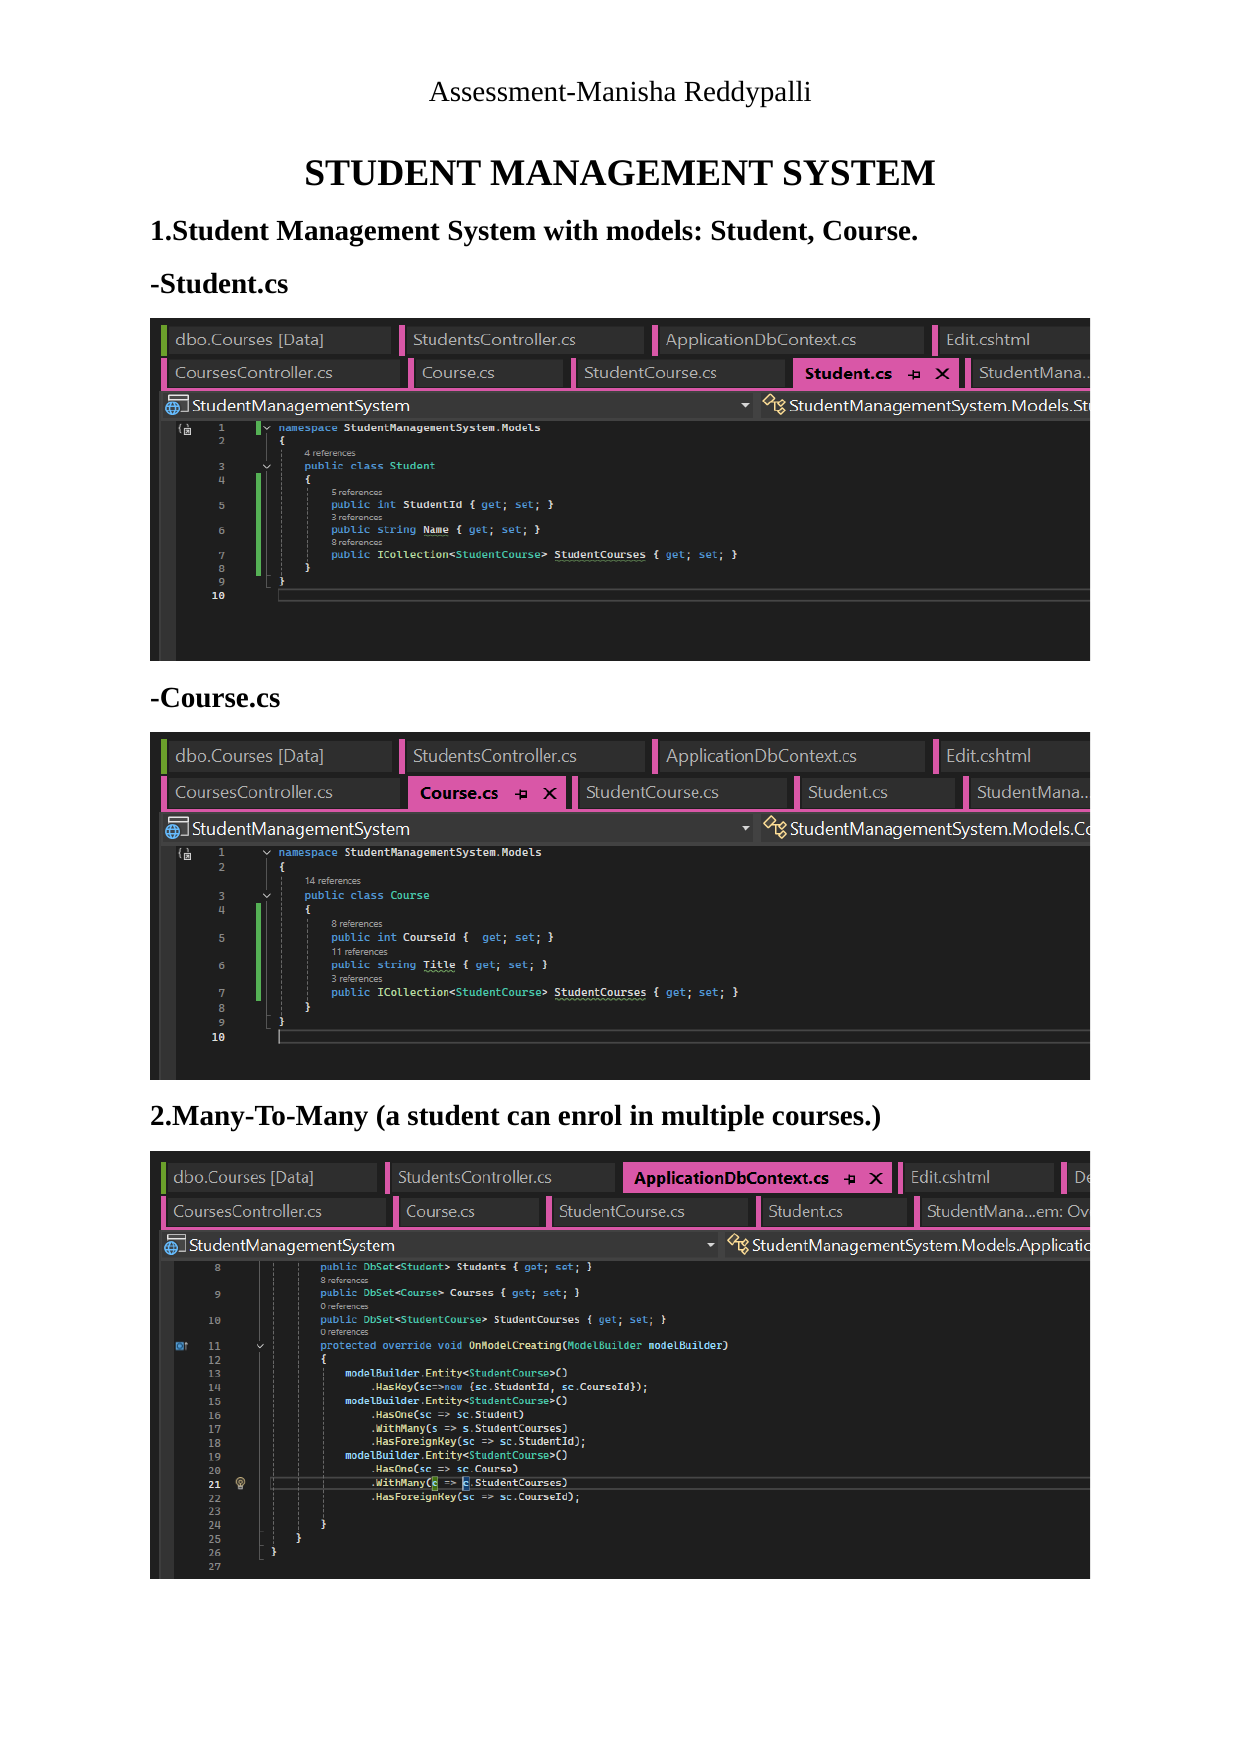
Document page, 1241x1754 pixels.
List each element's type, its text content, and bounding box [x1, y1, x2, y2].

picture [150, 732, 1091, 1080]
picture [150, 318, 1091, 661]
text 2.Many-To-Many (a student can enrol in multiple courses.) [150, 1098, 1090, 1132]
text 1.Student Management System with models: Student, Course. [150, 213, 1090, 247]
text STUDENT MANAGEMENT SYSTEM [150, 150, 1090, 193]
text -Course.cs [150, 680, 1090, 713]
text -Student.cs [150, 266, 1090, 299]
picture [150, 1151, 1091, 1579]
